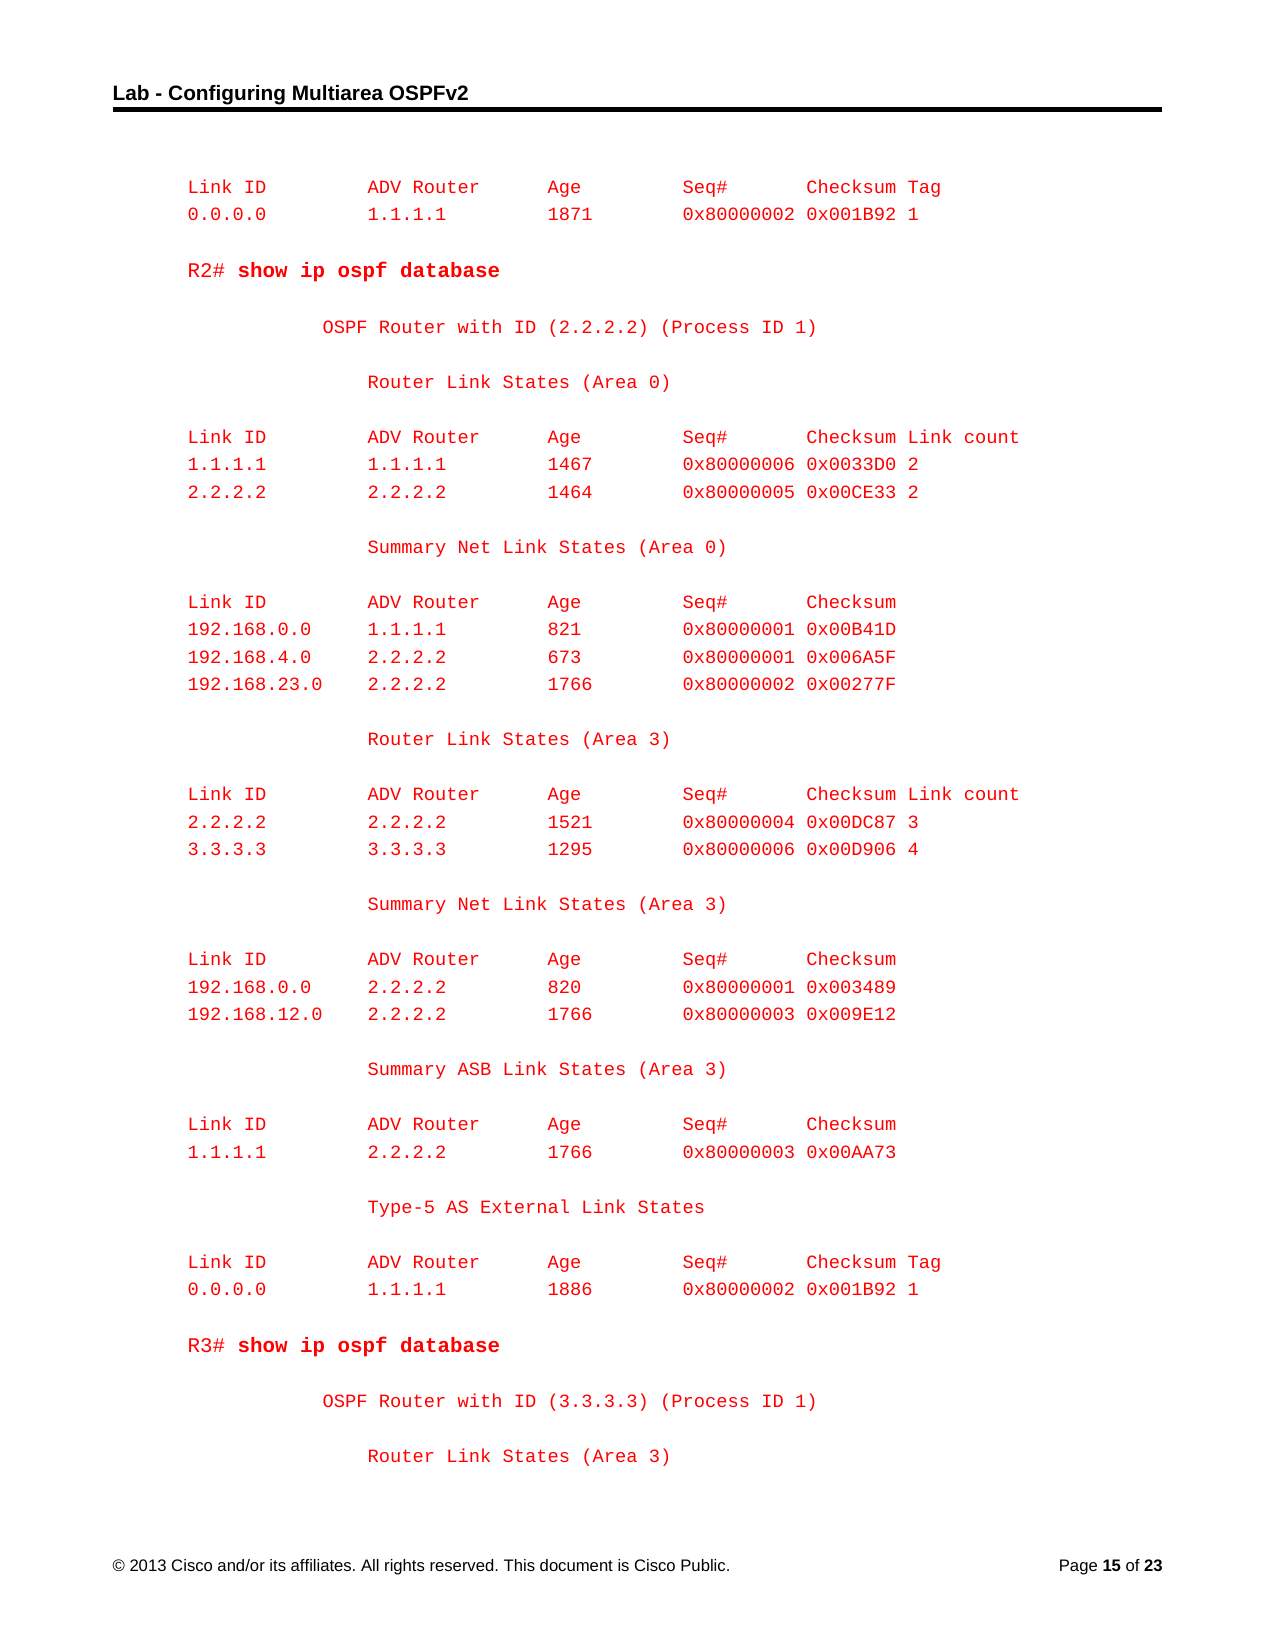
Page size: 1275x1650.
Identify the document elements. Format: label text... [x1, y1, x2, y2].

text 0.0.0.0 1.1.1.1 1871 0x80000002 0x001B92 1 [187, 205, 1162, 226]
text OSPF Router with ID (3.3.3.3) (Process ID 1) [187, 1392, 1162, 1413]
text 192.168.0.0 1.1.1.1 821 0x80000001 0x00B41D [187, 620, 1162, 641]
text R2# show ip ospf database [187, 260, 1162, 284]
text Router Link States (Area 3) [187, 730, 1162, 751]
text Link ID ADV Router Age Seq# Checksum [187, 1115, 1162, 1136]
text 2.2.2.2 2.2.2.2 1464 0x80000005 0x00CE33 2 [187, 482, 1162, 504]
text 192.168.0.0 2.2.2.2 820 0x80000001 0x003489 [187, 977, 1162, 999]
text Link ID ADV Router Age Seq# Checksum Tag [187, 177, 1162, 199]
text 192.168.12.0 2.2.2.2 1766 0x80000003 0x009E12 [187, 1005, 1162, 1026]
text Link ID ADV Router Age Seq# Checksum Tag [187, 1252, 1162, 1274]
text 1.1.1.1 2.2.2.2 1766 0x80000003 0x00AA73 [187, 1142, 1162, 1164]
text 192.168.4.0 2.2.2.2 673 0x80000001 0x006A5F [187, 647, 1162, 669]
text Summary ASB Link States (Area 3) [187, 1060, 1162, 1081]
text R3# show ip ospf database [187, 1335, 1162, 1358]
text 3.3.3.3 3.3.3.3 1295 0x80000006 0x00D906 4 [187, 840, 1162, 861]
text Link ID ADV Router Age Seq# Checksum [187, 950, 1162, 971]
text 0.0.0.0 1.1.1.1 1886 0x80000002 0x001B92 1 [187, 1280, 1162, 1301]
text Link ID ADV Router Age Seq# Checksum Link count [187, 785, 1162, 806]
text Router Link States (Area 0) [187, 372, 1162, 394]
text 192.168.23.0 2.2.2.2 1766 0x80000002 0x00277F [187, 675, 1162, 696]
text OSPF Router with ID (2.2.2.2) (Process ID 1) [187, 317, 1162, 339]
text Link ID ADV Router Age Seq# Checksum Link count [187, 427, 1162, 449]
text 2.2.2.2 2.2.2.2 1521 0x80000004 0x00DC87 3 [187, 812, 1162, 834]
text Summary Net Link States (Area 0) [187, 537, 1162, 559]
text Type-5 AS External Link States [187, 1197, 1162, 1219]
text Router Link States (Area 3) [187, 1447, 1162, 1468]
text 1.1.1.1 1.1.1.1 1467 0x80000006 0x0033D0 2 [187, 455, 1162, 476]
text Summary Net Link States (Area 3) [187, 895, 1162, 916]
text Link ID ADV Router Age Seq# Checksum [187, 592, 1162, 614]
